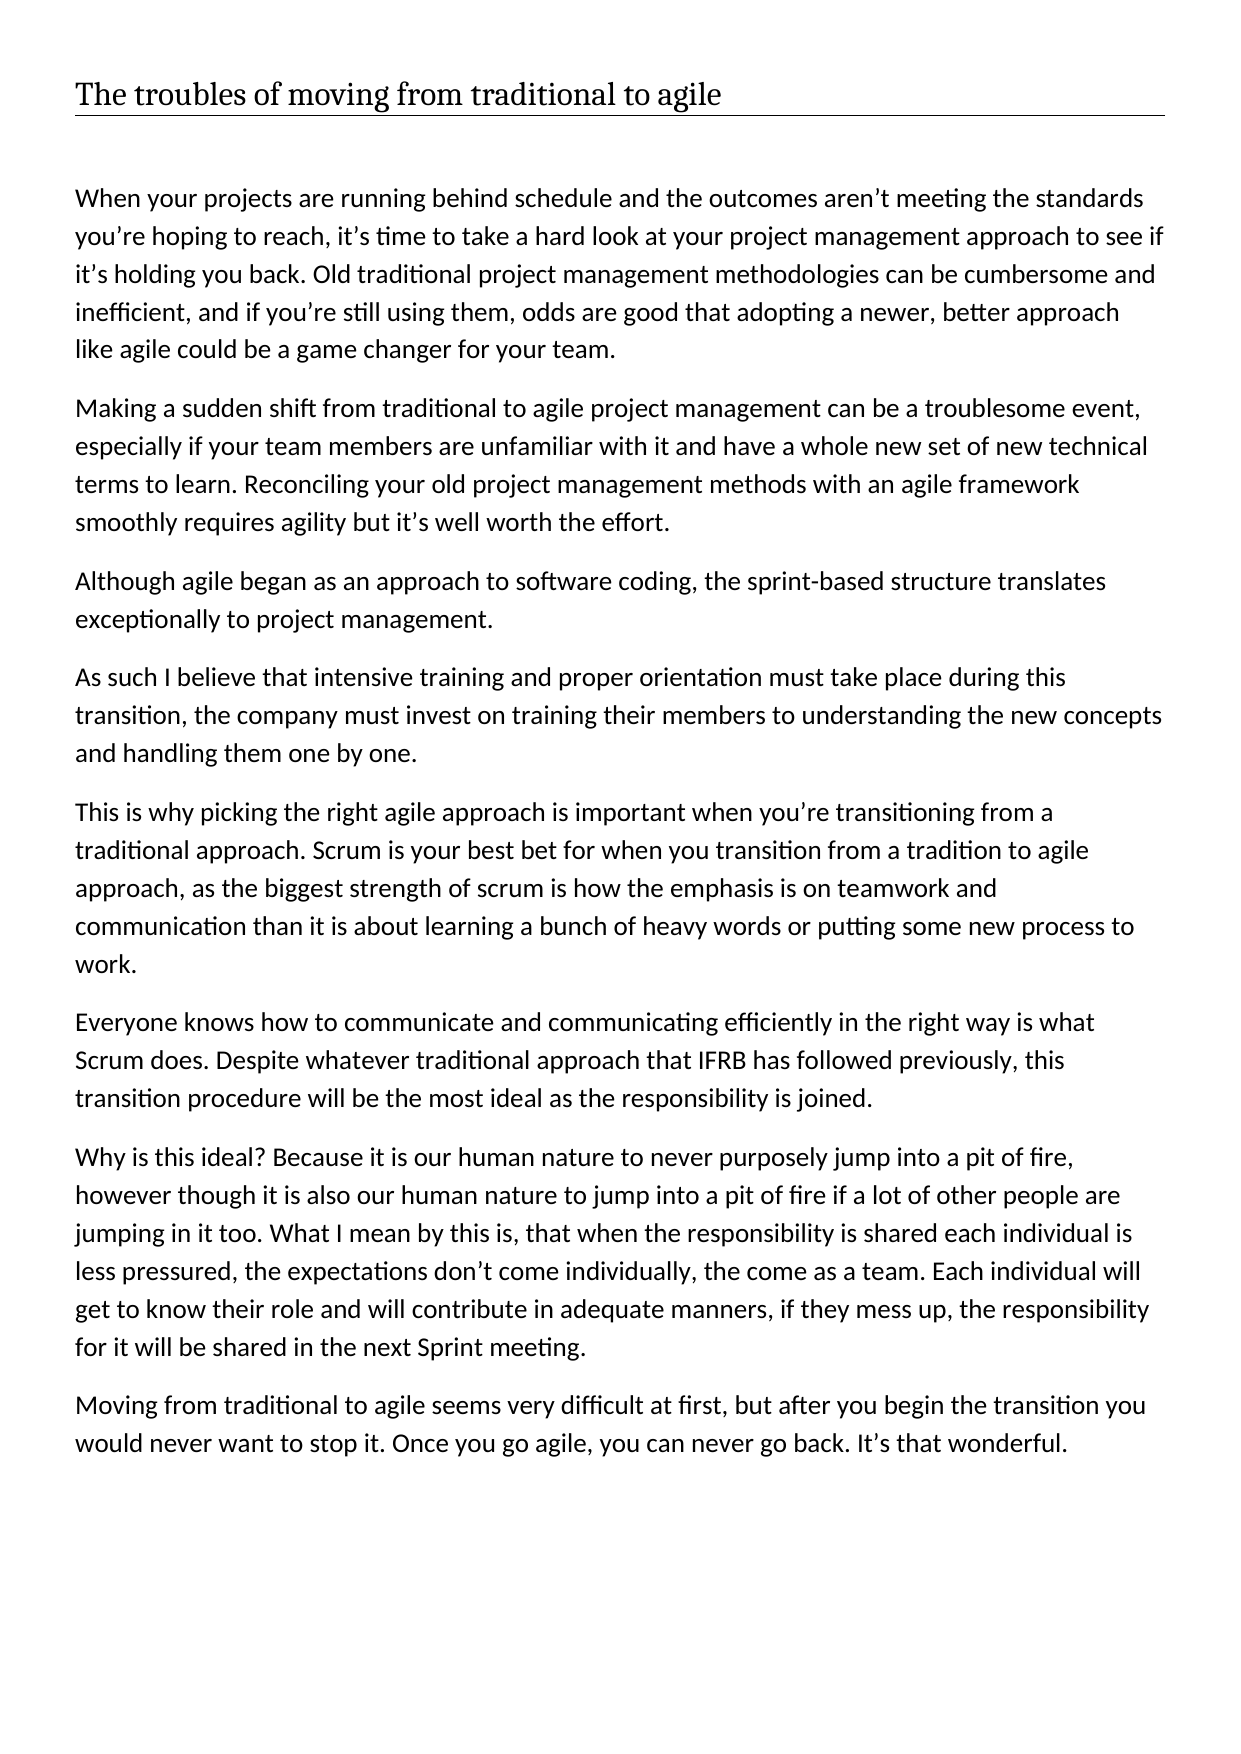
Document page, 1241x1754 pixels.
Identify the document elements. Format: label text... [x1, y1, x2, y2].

text When your projects are running behind schedule and the outcomes aren’t meeting the standards you’re hoping to reach, it’s time to take a hard look at your project management approach to see if it’s holding you back. Old traditional project management methodologies can be cumbersome and inefficient, and if you’re still using them, odds are good that adopting a newer, better approach like agile could be a game changer for your team. [75, 181, 1165, 366]
text Making a sudden shift from traditional to agile project management can be a troublesome event, especially if your team members are unfamiliar with it and have a whole new set of new technical terms to learn. Reconciling your old project management methods with an agile framework smoothly requires agility but it’s well worth the effort. [75, 391, 1165, 538]
text Moving from traditional to agile seems very difficult at first, but after you begin the transition you would never want to stop it. Once you go agile, you can never go back. It’s that wonderful. [75, 1388, 1165, 1459]
text Why is this ideal? Because it is our human nature to never purposely jump into a pit of fire, however though it is also our human nature to jump into a pit of fire if a lot of other people are jumping in it too. What I mean by this is, that when the responsibility is shared each individual is less pressured, the expectations don’t come individually, the come as a team. Each individual will get to know their role and will contribute in adequate manners, if they mess up, the responsibility for it will be shared in the next Sprint meeting. [75, 1140, 1165, 1363]
text Everyone knows how to communicate and communicating efficiently in the right way is what Scrum does. Despite whatever traditional approach that IFRB has followed previously, this transition procedure will be the most ideal as the responsibility is joined. [75, 1006, 1165, 1114]
text Although agile began as an approach to software coding, the sprint-based structure translates exceptionally to project management. [75, 564, 1165, 635]
text This is why picking the right agile approach is important when you’re transitioning from a traditional approach. Scrum is your best bet for when you transition from a tradition to agile approach, as the biggest strength of scrum is how the emphasis is on teamwork and communication than it is about learning a bunch of heavy words or putting some new process to work. [75, 795, 1165, 980]
subtitle The troubles of moving from traditional to agile [75, 75, 1165, 115]
text As such I believe that intensive training and proper orientation must take place during this transition, the company must invest on training their members to understanding the new concepts and handling them one by one. [75, 661, 1165, 769]
